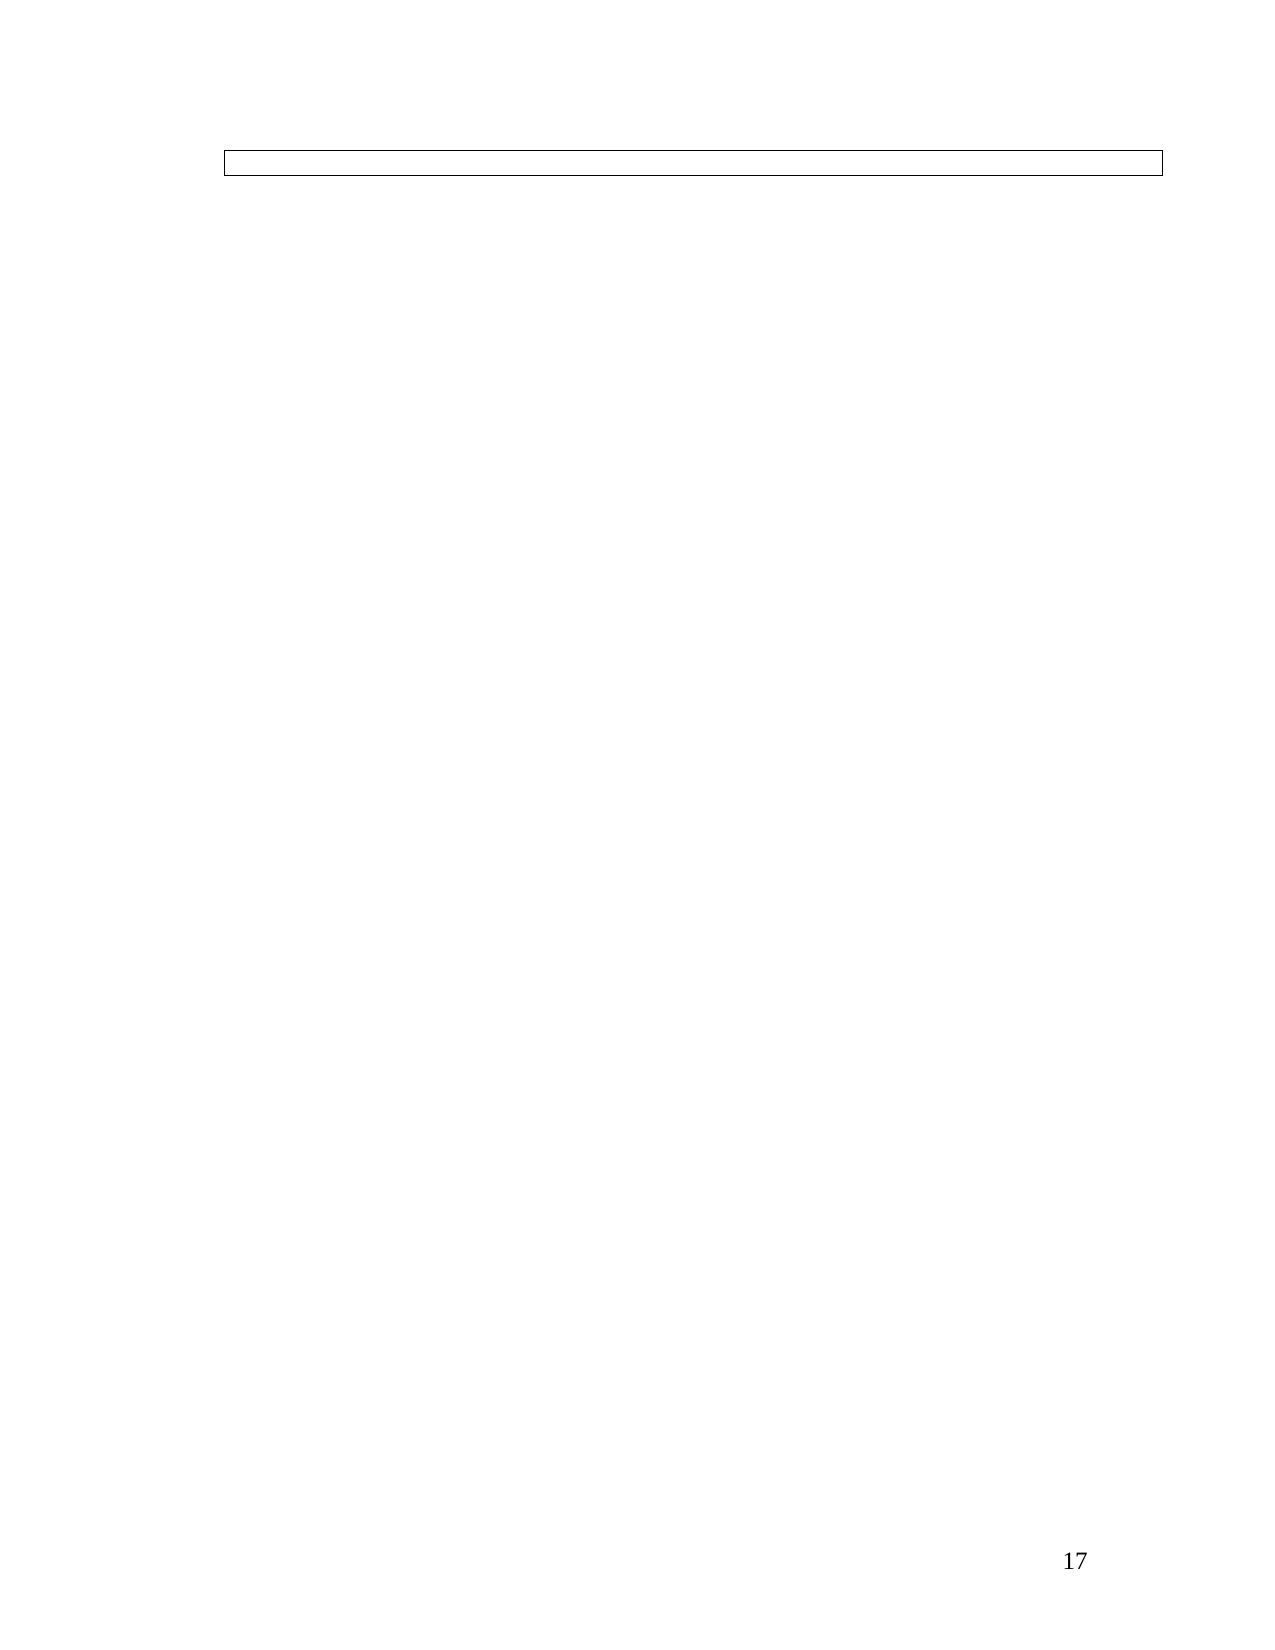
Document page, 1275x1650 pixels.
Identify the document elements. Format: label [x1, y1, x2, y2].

table_header [225, 151, 1162, 175]
